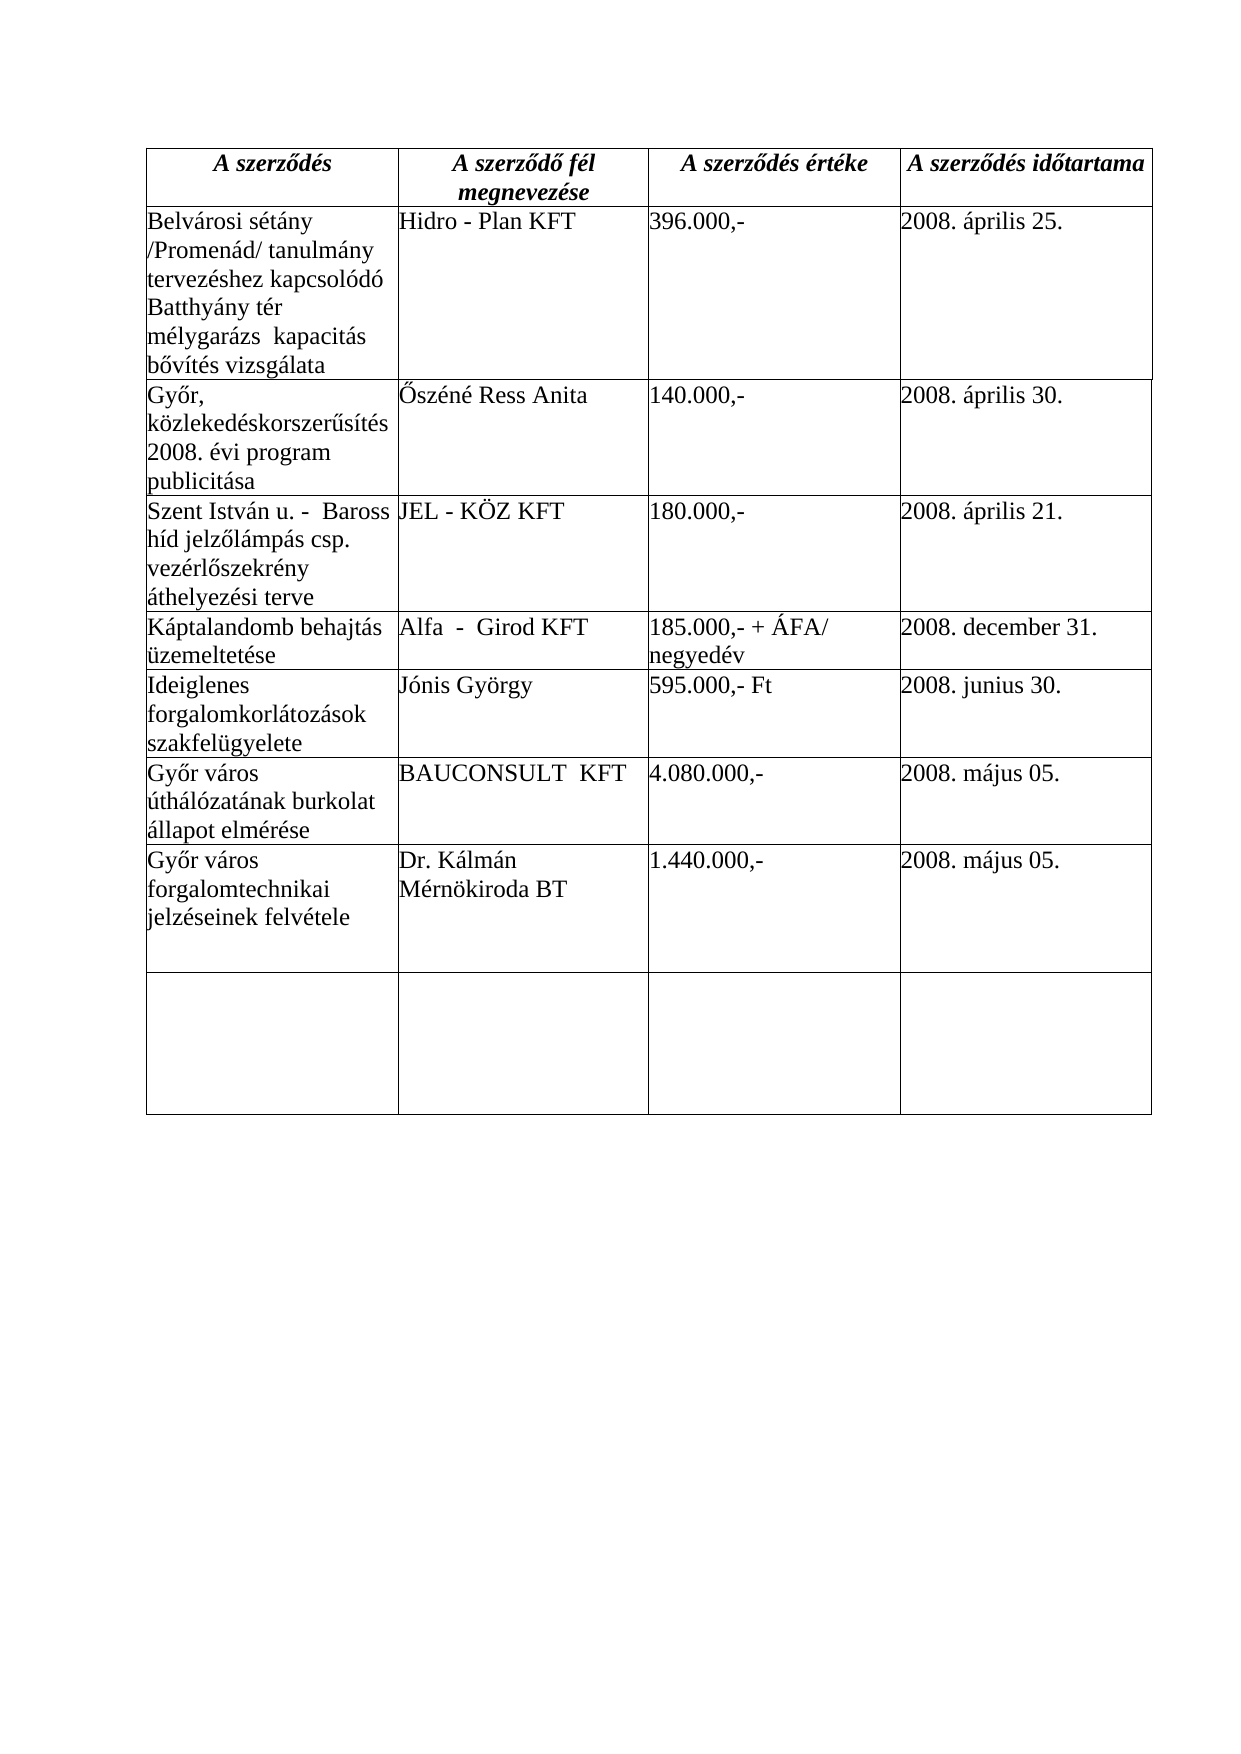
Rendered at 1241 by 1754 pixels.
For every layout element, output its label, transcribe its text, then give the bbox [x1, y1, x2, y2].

table_cell BAUCONSULT KFT [399, 758, 648, 844]
table_header A szerződés időtartama [901, 149, 1152, 206]
table_cell Szent István u. - Baross híd jelzőlámpás csp. vezérlőszekrény áthelyezési terve [147, 496, 398, 611]
table_cell Belvárosi sétány /Promenád/ tanulmány tervezéshez kapcsolódó Batthyány tér mélygarázs kapacitás bővítés vizsgálata [147, 207, 398, 379]
table_cell Győr város úthálózatának burkolat állapot elmérése [147, 758, 398, 844]
table_cell 2008. május 05. [901, 758, 1151, 844]
table_cell 4.080.000,- [649, 758, 900, 844]
table_cell 1.440.000,- [649, 845, 900, 972]
table_cell JEL - KÖZ KFT [399, 496, 648, 611]
table_cell [147, 973, 398, 1114]
table_cell 185.000,- + ÁFA/ negyedév [649, 612, 900, 669]
table_cell 2008. április 25. [901, 207, 1152, 379]
table_cell 2008. május 05. [901, 845, 1151, 972]
table_cell [901, 973, 1151, 1114]
table_cell 396.000,- [649, 207, 900, 379]
table_header A szerződés értéke [649, 149, 900, 206]
table_cell 140.000,- [649, 380, 900, 495]
table_cell [399, 973, 648, 1114]
table_header A szerződő fél megnevezése [399, 149, 648, 206]
table_cell Őszéné Ress Anita [399, 380, 648, 495]
table_cell Alfa - Girod KFT [399, 612, 648, 669]
table_cell 2008. junius 30. [901, 670, 1151, 757]
table_cell Ideiglenes forgalomkorlátozások szakfelügyelete [147, 670, 398, 757]
table_cell Dr. Kálmán Mérnökiroda BT [399, 845, 648, 972]
table_header A szerződés [147, 149, 398, 206]
table_cell Káptalandomb behajtás üzemeltetése [147, 612, 398, 669]
table_cell 2008. április 21. [901, 496, 1151, 611]
table_cell 2008. december 31. [901, 612, 1151, 669]
table_cell 2008. április 30. [901, 380, 1151, 495]
table_cell 180.000,- [649, 496, 900, 611]
table_cell Győr, közlekedéskorszerűsítés 2008. évi program publicitása [147, 380, 398, 495]
table_cell [649, 973, 900, 1114]
table_cell Győr város forgalomtechnikai jelzéseinek felvétele [147, 845, 398, 972]
table_cell 595.000,- Ft [649, 670, 900, 757]
table_cell Jónis György [399, 670, 648, 757]
table_cell Hidro - Plan KFT [399, 207, 648, 379]
